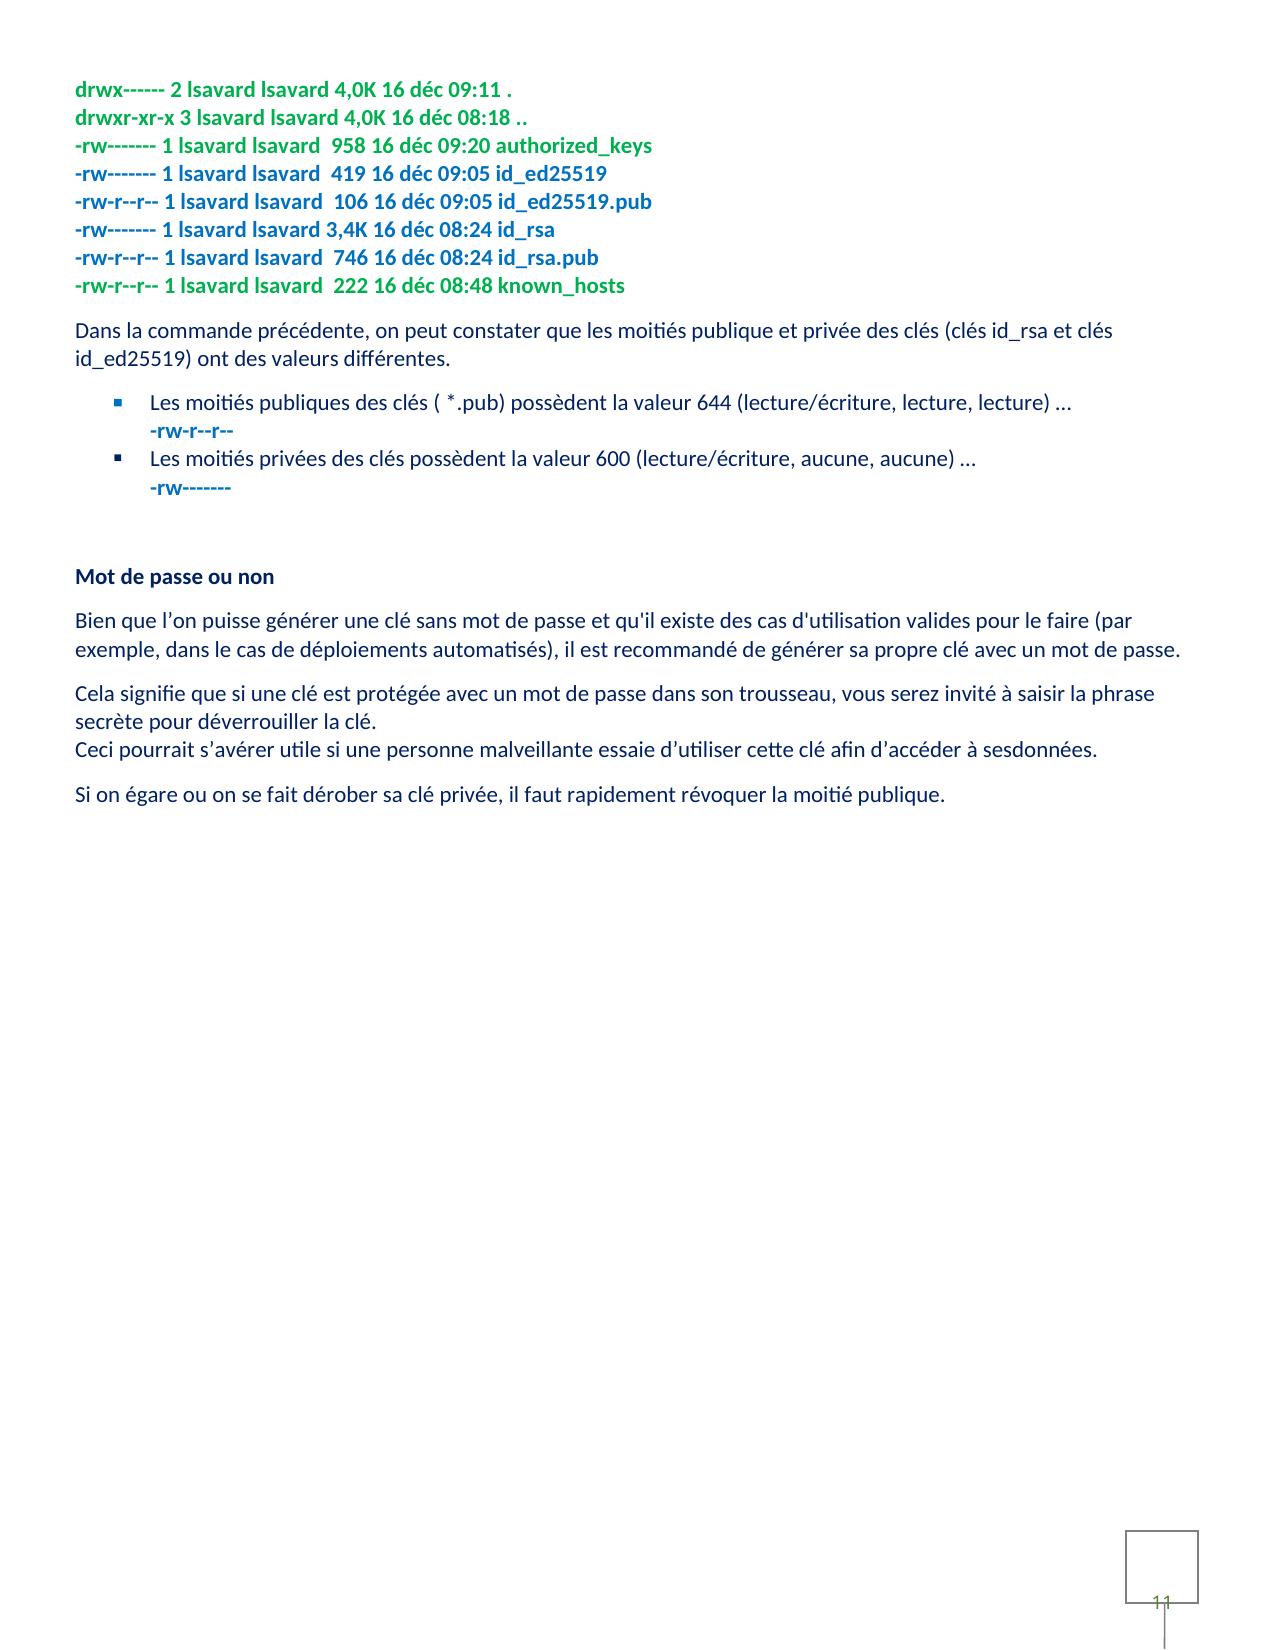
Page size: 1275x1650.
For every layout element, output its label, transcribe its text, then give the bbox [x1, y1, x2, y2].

text Si on égare ou on se fait dérober sa clé privée, il faut rapidement révoquer la moitié publique. [75, 780, 1200, 808]
text Dans la commande précédente, on peut constater que les moitiés publique et privée des clés (clés id_rsa et clés id_ed25519) ont des valeurs différentes. [75, 316, 1200, 372]
list Les moitiés publiques des clés ( *.pub) possèdent la valeur 644 (lecture/écriture, lecture, lecture) … -rw-r--r-- [112, 388, 1200, 444]
list Les moitiés privées des clés possèdent la valeur 600 (lecture/écriture, aucune, aucune) … -rw------- [112, 444, 1200, 501]
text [75, 75, 1200, 299]
text Mot de passe ou non [75, 562, 1200, 590]
text Cela signifie que si une clé est protégée avec un mot de passe dans son trousseau, vous serez invité à saisir la phrase secrète pour déverrouiller la clé. Ceci pourrait s’avérer utile si une personne malveillante essaie d’utiliser cette clé afin d’accéder à sesdonnées. [75, 679, 1200, 763]
text Bien que l’on puisse générer une clé sans mot de passe et qu'il existe des cas d'utilisation valides pour le faire (par exemple, dans le cas de déploiements automatisés), il est recommandé de générer sa propre clé avec un mot de passe. [75, 607, 1200, 663]
